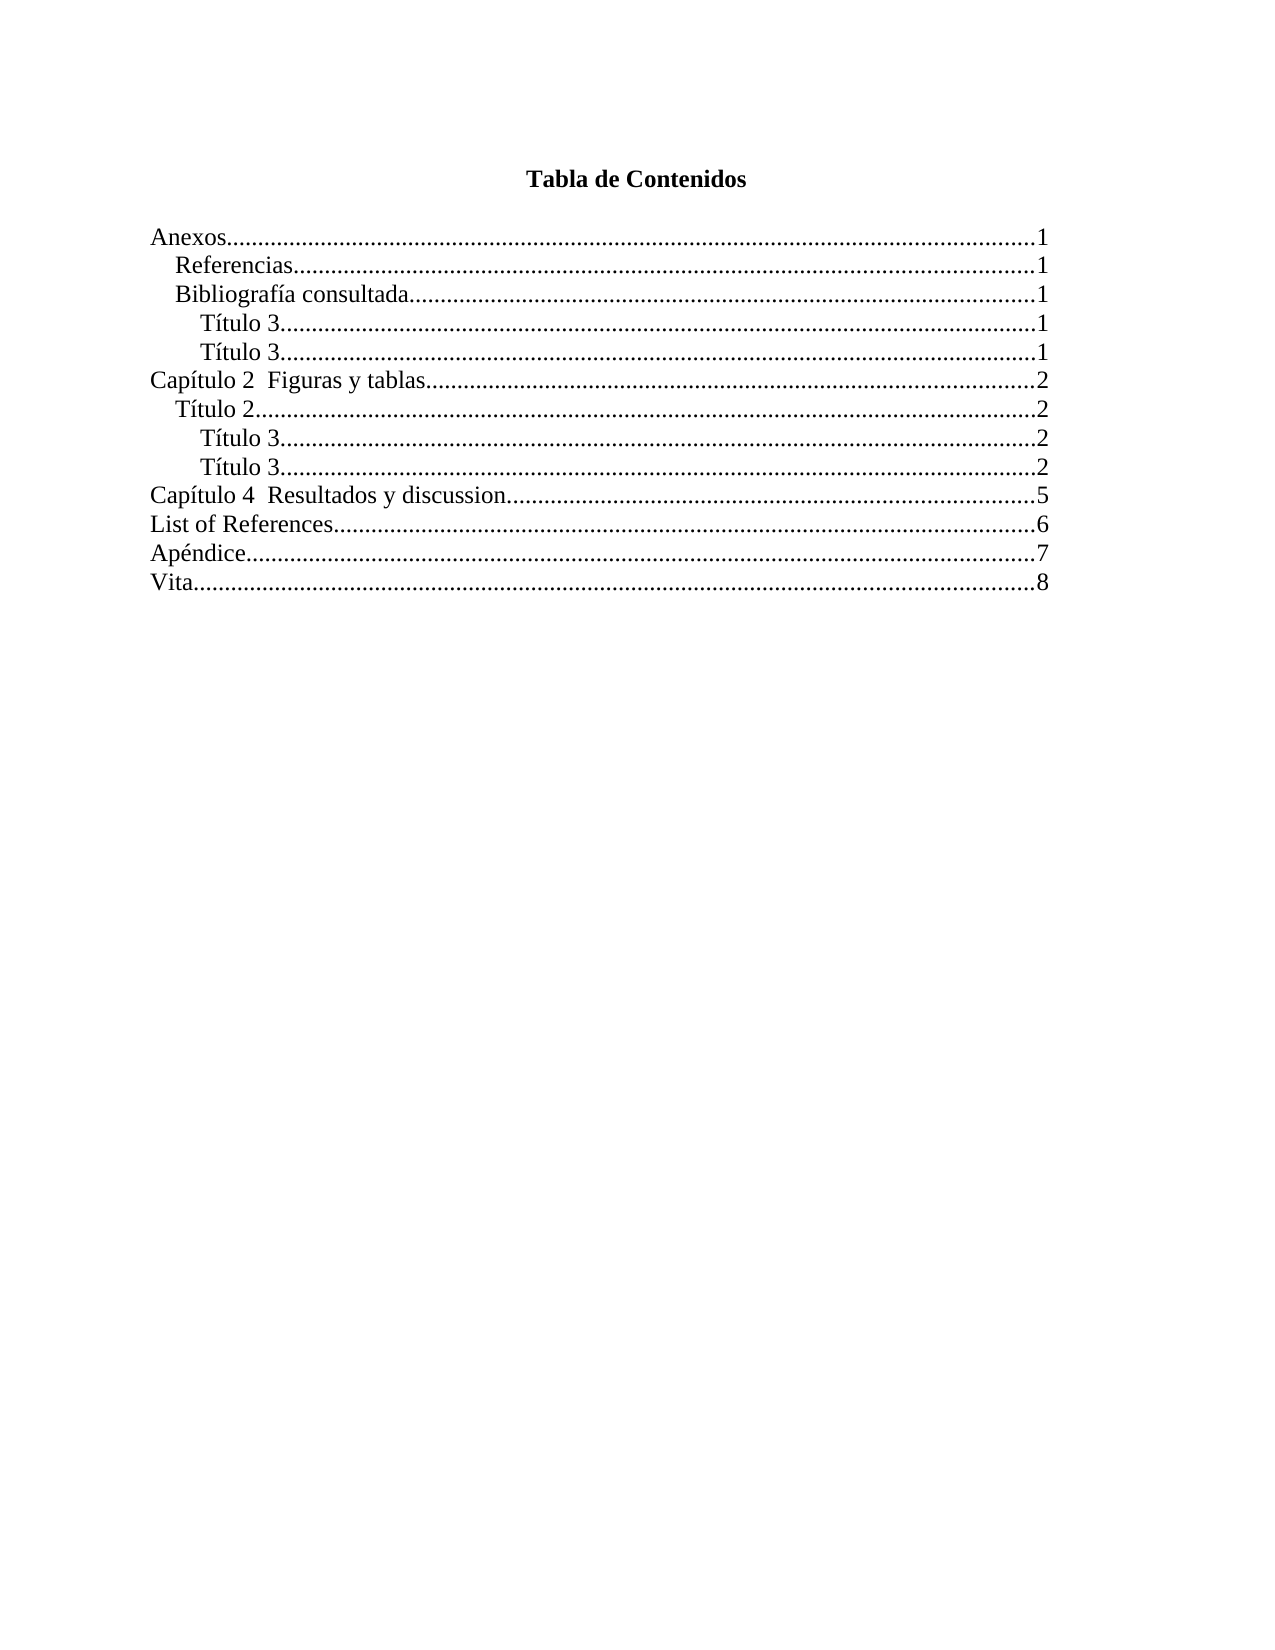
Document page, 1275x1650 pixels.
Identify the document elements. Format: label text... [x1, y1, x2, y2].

text Vita 8 [150, 567, 1125, 596]
text Título 2 2 [175, 394, 1125, 423]
text List of References 6 [150, 509, 1125, 538]
text Bibliografía consultada 1 [175, 279, 1125, 308]
text Referencias 1 [175, 251, 1125, 279]
text Apéndice 7 [150, 538, 1125, 567]
text Título 3. 1 [200, 337, 1125, 366]
text Capítulo 2 Figuras y tablas 2 [150, 366, 1125, 394]
text Título 3. 2 [200, 423, 1125, 452]
text Capítulo 4 Resultados y discussion. 5 [150, 481, 1125, 509]
list Tabla de Contenidos [150, 164, 1125, 193]
text Título 3. 1 [200, 308, 1125, 337]
text Anexos. 1 [150, 222, 1125, 251]
text Título 3. 2 [200, 452, 1125, 481]
